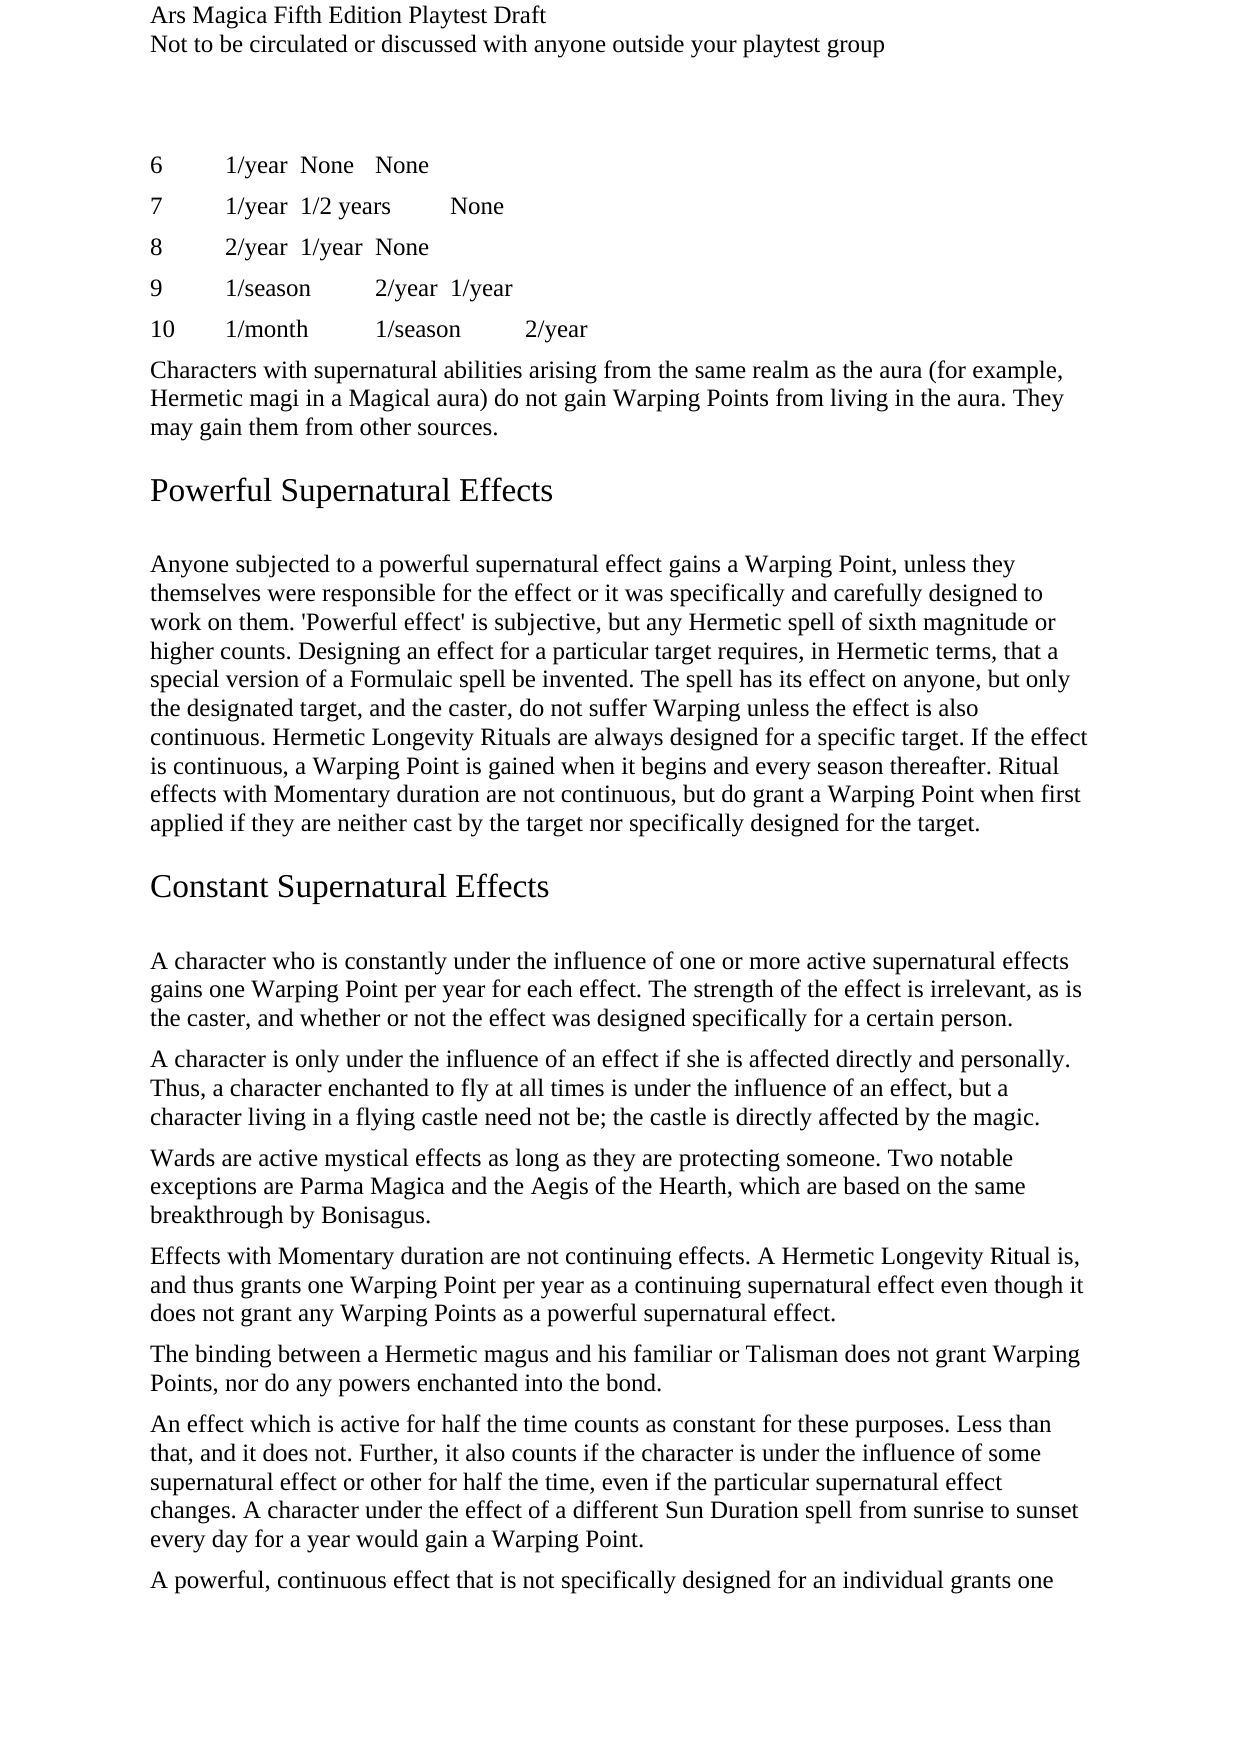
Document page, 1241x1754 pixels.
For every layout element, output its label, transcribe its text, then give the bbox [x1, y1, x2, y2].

text 8 2/year 1/year None [150, 232, 1090, 261]
text Anyone subjected to a powerful supernatural effect gains a Warping Point, unless they themselves were responsible for the effect or it was specifically and carefully designed to work on them. 'Powerful effect' is subjective, but any Hermetic spell of sixth magnitude or higher counts. Designing an effect for a particular target requires, in Hermetic terms, that a special version of a Formulaic spell be invented. The spell has its effect on anyone, but only the designated target, and the caster, do not suffer Warping unless the effect is also continuous. Hermetic Longevity Rituals are always designed for a specific target. If the effect is continuous, a Warping Point is gained when it begins and every season thereafter. Ritual effects with Momentary duration are not continuous, but do grant a Warping Point when first applied if they are neither cast by the target nor specifically designed for the target. [150, 549, 1090, 837]
text The binding between a Hermetic magus and his familiar or Talisman does not grant Warping Points, nor do any powers enchanted into the bond. [150, 1339, 1090, 1397]
text Wards are active mystical effects as long as they are protecting someone. Two notable exceptions are Parma Magica and the Aegis of the Hearth, which are based on the same breakthrough by Bonisagus. [150, 1143, 1090, 1229]
text Powerful Supernatural Effects [150, 470, 1090, 508]
text 10 1/month 1/season 2/year [150, 314, 1090, 342]
text 6 1/year None None [150, 150, 1090, 179]
text A character who is constantly under the influence of one or more active supernatural effects gains one Warping Point per year for each effect. The strength of the effect is irrelevant, as is the caster, and whether or not the effect was designed specifically for a certain person. [150, 946, 1090, 1032]
text Constant Supernatural Effects [150, 866, 1090, 904]
text Characters with supernatural abilities arising from the same realm as the aura (for example, Hermetic magi in a Magical aura) do not gain Warping Points from living in the aura. They may gain them from other sources. [150, 355, 1090, 441]
text 9 1/season 2/year 1/year [150, 273, 1090, 302]
text 7 1/year 1/2 years None [150, 191, 1090, 220]
text Effects with Momentary duration are not continuing effects. A Hermetic Longevity Ritual is, and thus grants one Warping Point per year as a continuing supernatural effect even though it does not grant any Warping Points as a powerful supernatural effect. [150, 1241, 1090, 1327]
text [150, 1565, 1090, 1594]
text A character is only under the influence of an effect if she is affected directly and personally. Thus, a character enchanted to fly at all times is under the influence of an effect, but a character living in a flying castle need not be; the castle is directly affected by the magic. [150, 1044, 1090, 1130]
text An effect which is active for half the time counts as constant for these purposes. Less than that, and it does not. Further, it also counts if the character is under the influence of some supernatural effect or other for half the time, even if the particular supernatural effect changes. A character under the effect of a different Sun Duration spell from sunrise to sunset every day for a year would gain a Warping Point. [150, 1409, 1090, 1553]
